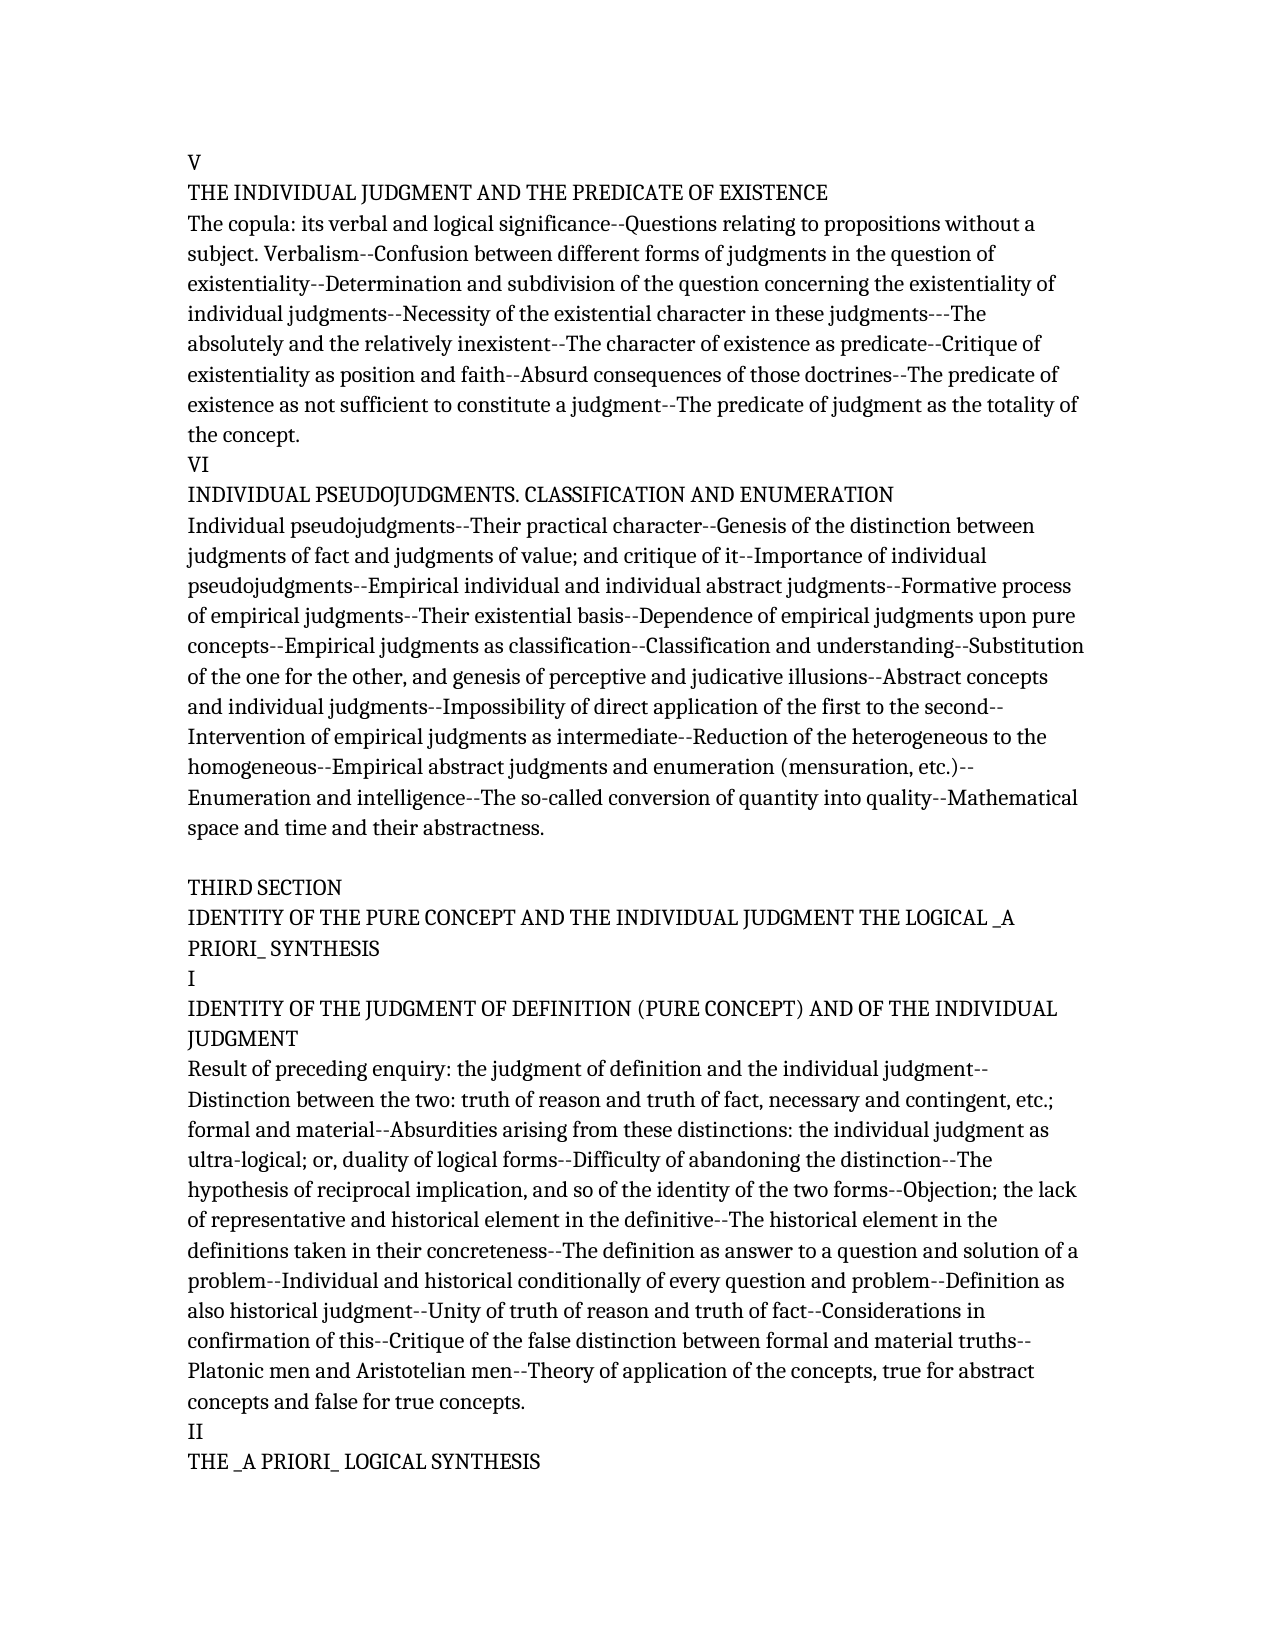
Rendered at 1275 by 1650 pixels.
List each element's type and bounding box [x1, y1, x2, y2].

text [187, 150, 1087, 1475]
